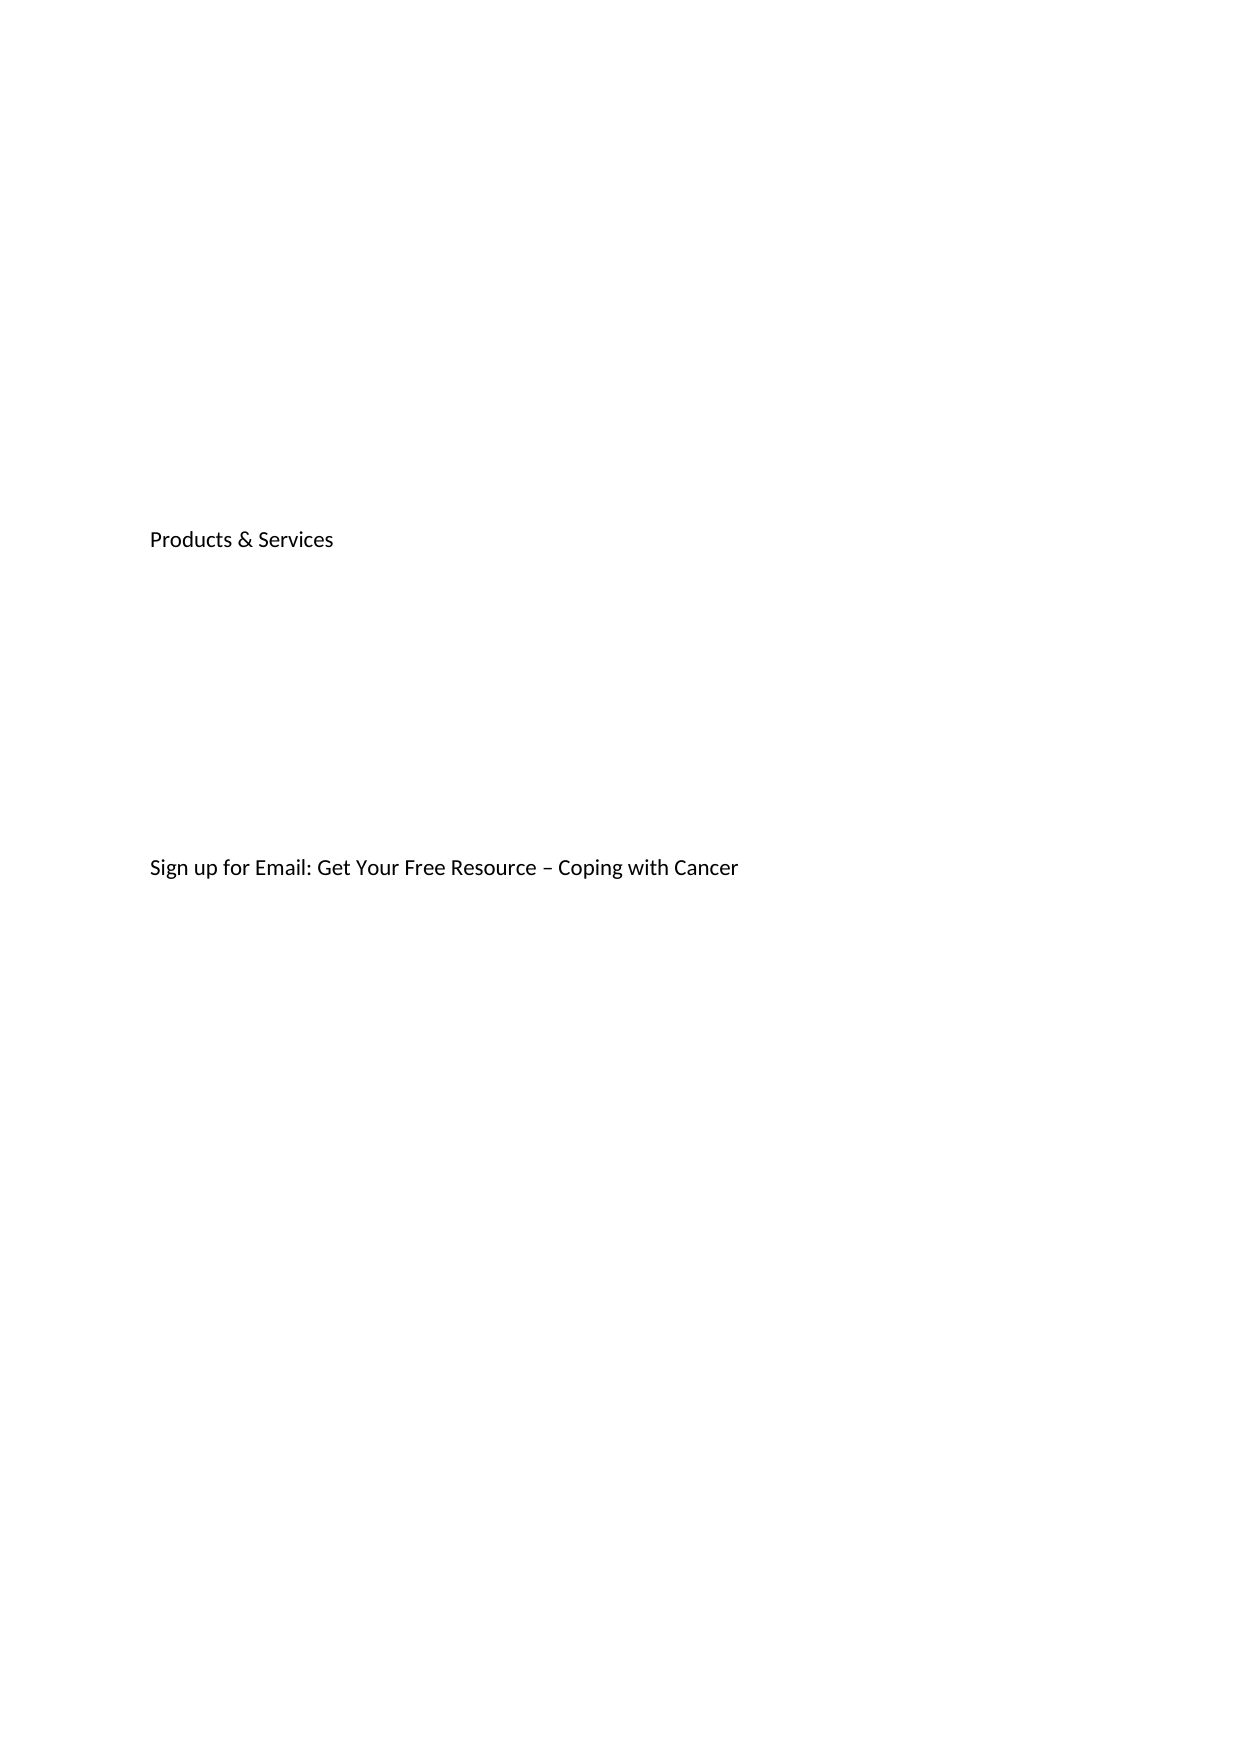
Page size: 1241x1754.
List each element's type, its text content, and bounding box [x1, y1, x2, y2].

text Products & Services [150, 525, 1090, 553]
text Sign up for Email: Get Your Free Resource – Coping with Cancer [150, 853, 1090, 881]
